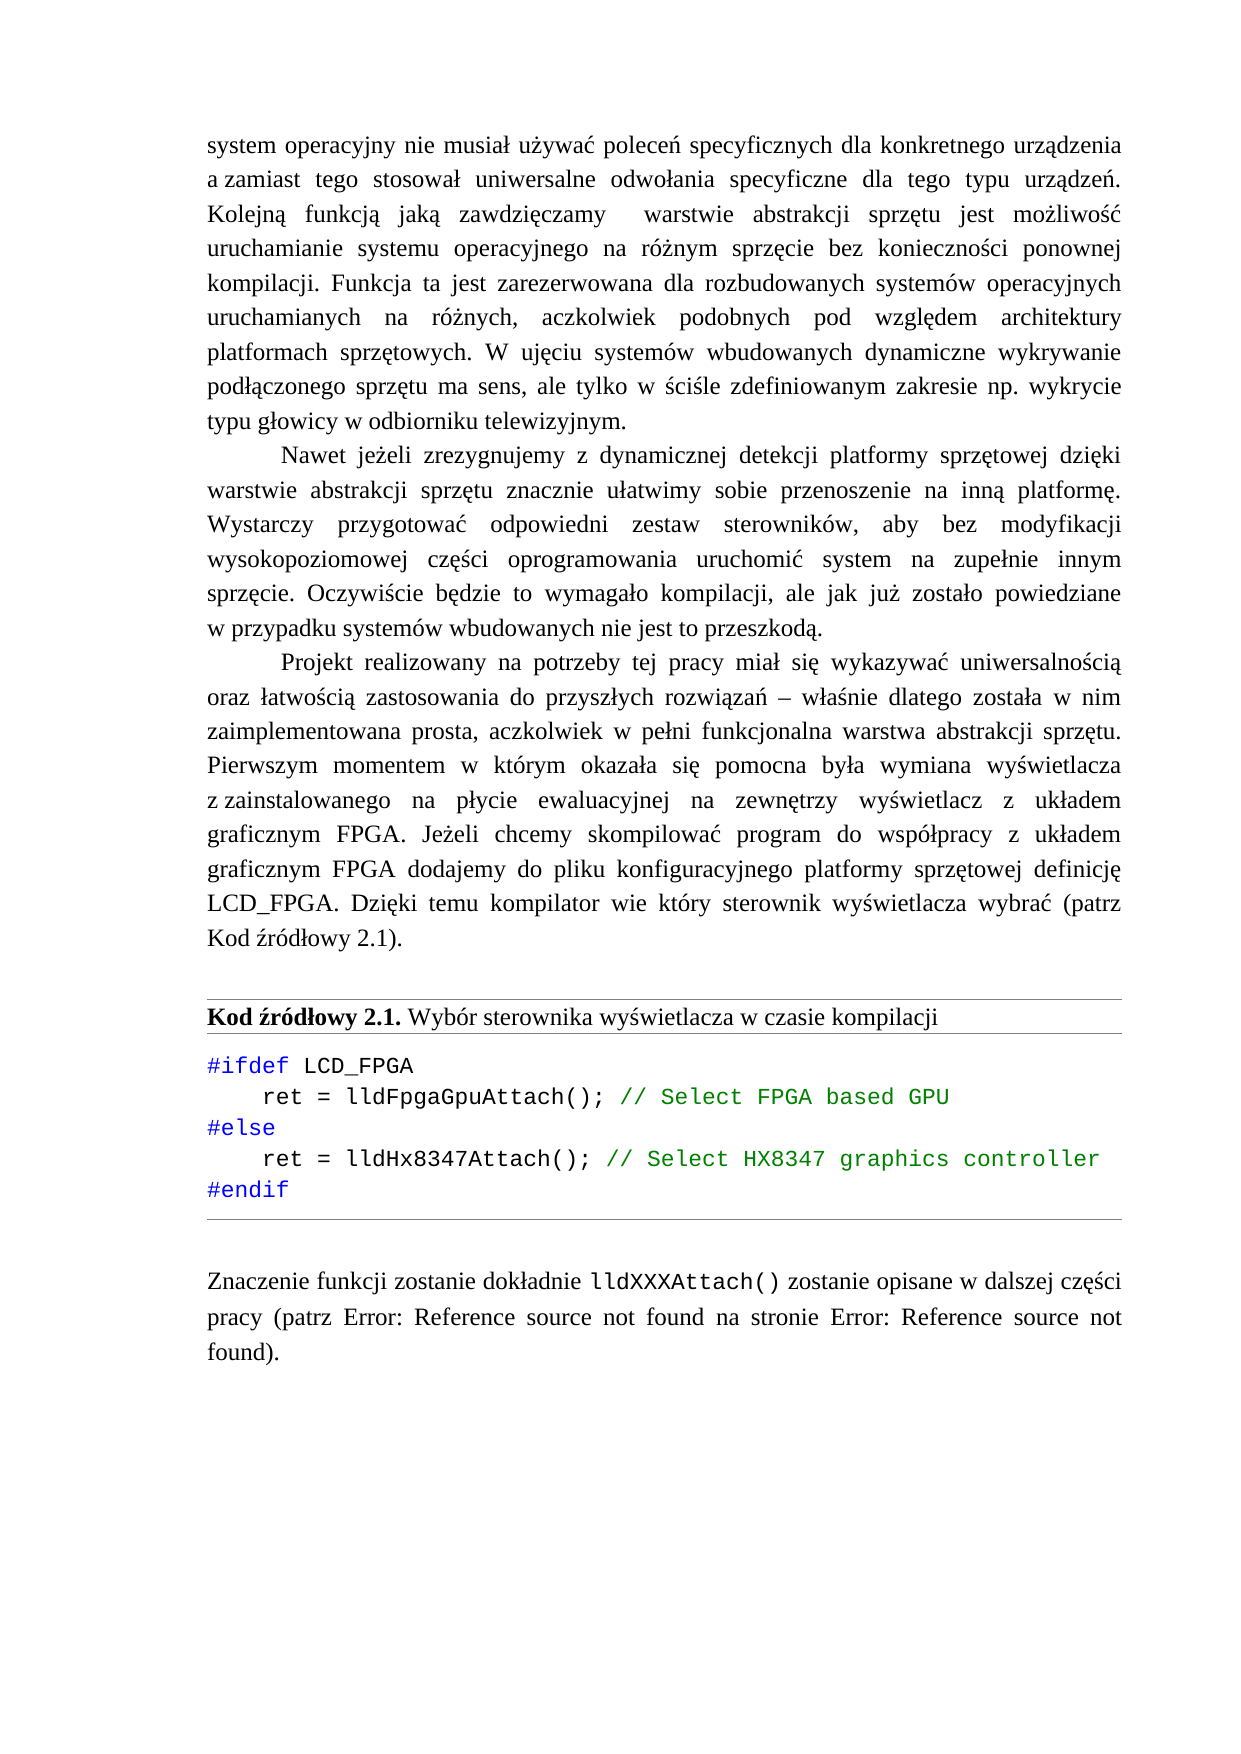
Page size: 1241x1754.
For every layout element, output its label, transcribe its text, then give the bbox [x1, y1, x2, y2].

text ret = lldFpgaGpuAttach(); // Select FPGA based GPU [207, 1085, 1122, 1111]
text #else [207, 1116, 1122, 1142]
text #endif [207, 1178, 1122, 1219]
text ret = lldHx8347Attach(); // Select HX8347 graphics controller [207, 1147, 1122, 1173]
text Kod źródłowy 2.1. Wybór sterownika wyświetlacza w czasie kompilacji [207, 1000, 1122, 1033]
text Projekt realizowany na potrzeby tej pracy miał się wykazywać uniwersalnością oraz łatwością zastosowania do przyszłych rozwiązań – właśnie dlatego została w nim zaimplementowana prosta, aczkolwiek w pełni funkcjonalna warstwa abstrakcji sprzętu. Pierwszym momentem w którym okazała się pomocna była wymiana wyświetlacza z zainstalowanego na płycie ewaluacyjnej na zewnętrzy wyświetlacz z układem graficznym FPGA. Jeżeli chcemy skompilować program do współpracy z układem graficznym FPGA dodajemy do pliku konfiguracyjnego platformy sprzętowej definicję LCD_FPGA. Dzięki temu kompilator wie który sterownik wyświetlacza wybrać (patrz Kod źródłowy 2.1). [207, 647, 1122, 952]
text Nawet jeżeli zrezygnujemy z dynamicznej detekcji platformy sprzętowej dzięki warstwie abstrakcji sprzętu znacznie ułatwimy sobie przenoszenie na inną platformę. Wystarczy przygotować odpowiedni zestaw sterowników, aby bez modyfikacji wysokopoziomowej części oprogramowania uruchomić system na zupełnie innym sprzęcie. Oczywiście będzie to wymagało kompilacji, ale jak już zostało powiedziane w przypadku systemów wbudowanych nie jest to przeszkodą. [207, 440, 1122, 641]
text #ifdef LCD_FPGA [207, 1054, 1122, 1080]
